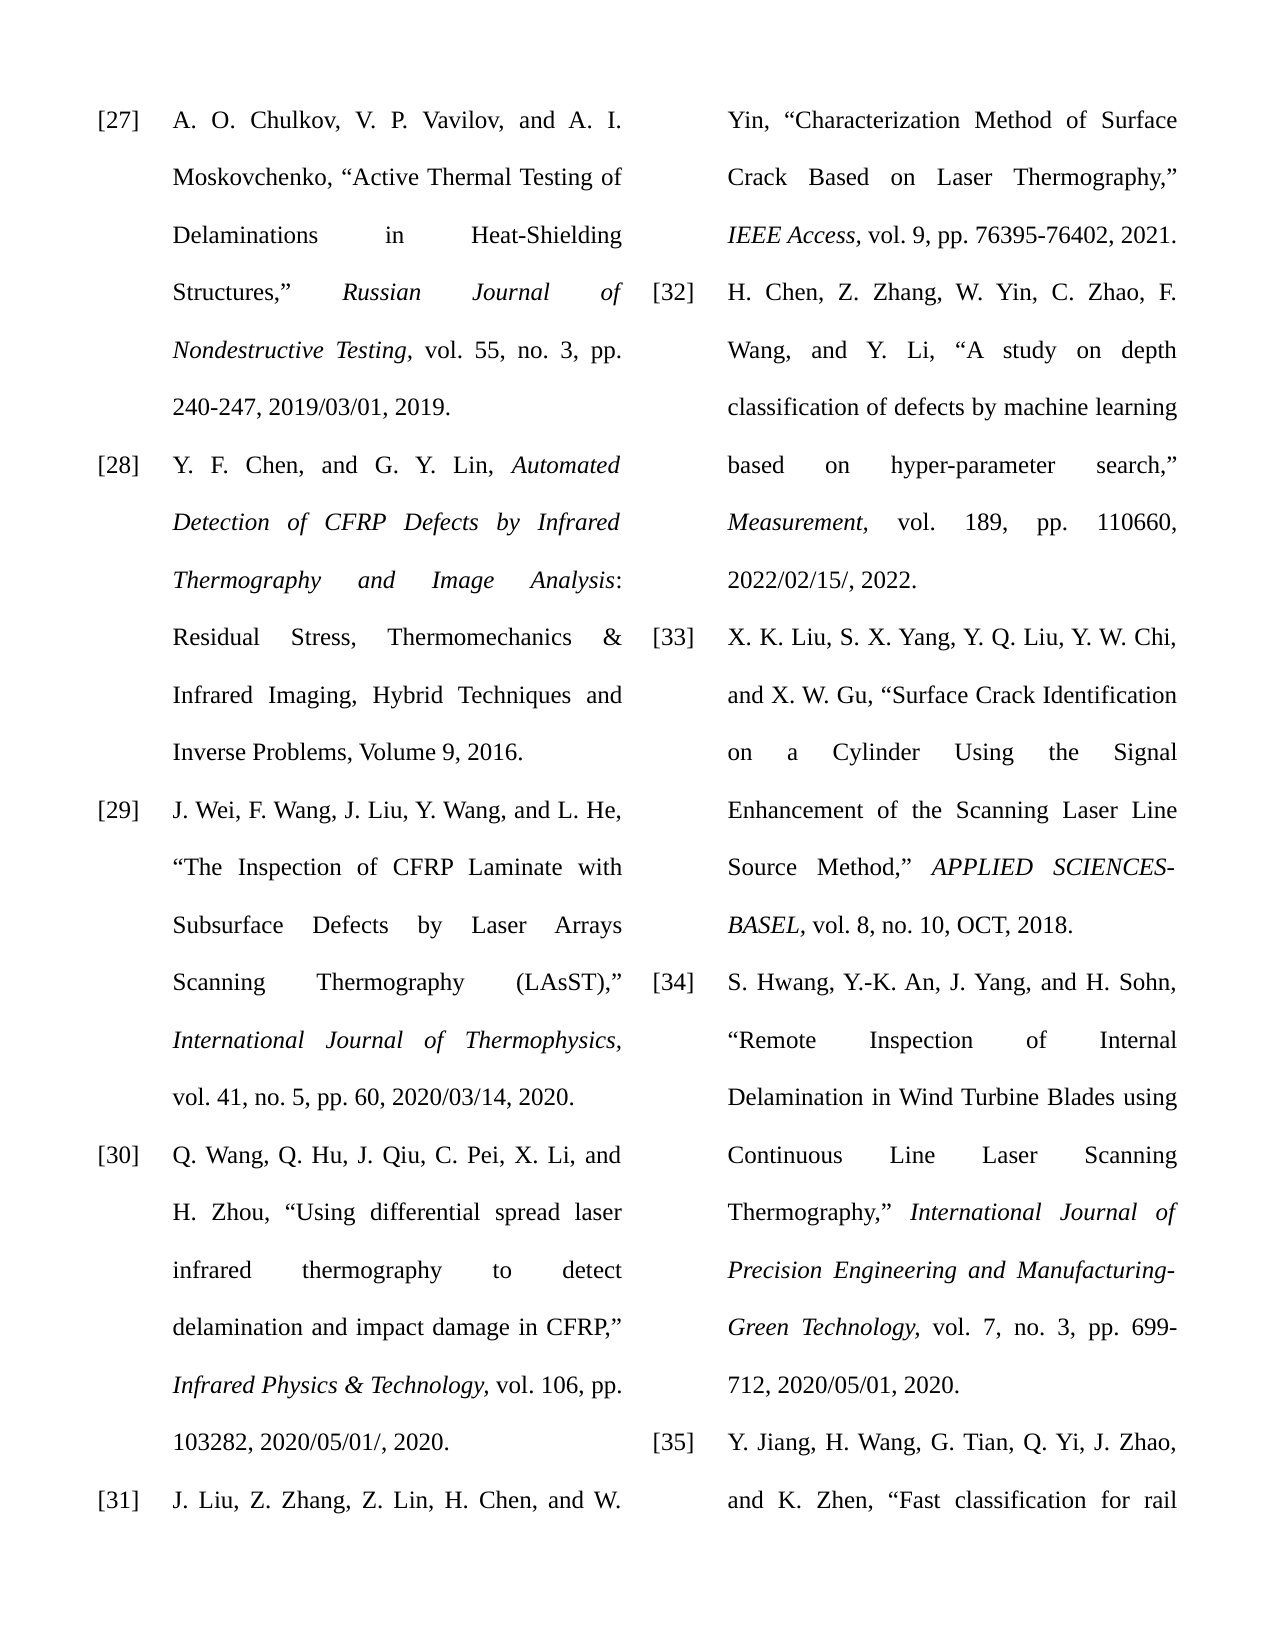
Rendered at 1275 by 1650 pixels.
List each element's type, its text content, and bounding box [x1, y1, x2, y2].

text [33] X. K. Liu, S. X. Yang, Y. Q. Liu, Y. W. Chi, and X. W. Gu, “Surface Crack Identification on a Cylinder Using the Signal Enhancement of the Scanning Laser Line Source Method,” APPLIED SCIENCES-BASEL, vol. 8, no. 10, OCT, 2018. [652, 622, 1177, 939]
text [32] H. Chen, Z. Zhang, W. Yin, C. Zhao, F. Wang, and Y. Li, “A study on depth classification of defects by machine learning based on hyper-parameter search,” Measurement, vol. 189, pp. 110660, 2022/02/15/, 2022. [652, 277, 1177, 594]
text [28] Y. F. Chen, and G. Y. Lin, Automated Detection of CFRP Defects by Infrared Thermography and Image Analysis: Residual Stress, Thermomechanics & Infrared Imaging, Hybrid Techniques and Inverse Problems, Volume 9, 2016. [97, 450, 622, 766]
text [27] A. O. Chulkov, V. P. Vavilov, and A. I. Moskovchenko, “Active Thermal Testing of Delaminations in Heat-Shielding Structures,” Russian Journal of Nondestructive Testing, vol. 55, no. 3, pp. 240-247, 2019/03/01, 2019. [97, 105, 622, 421]
text [31] J. Liu, Z. Zhang, Z. Lin, H. Chen, and W. Yin, “Characterization Method of Surface Crack Based on Laser Thermography,” IEEE Access, vol. 9, pp. 76395-76402, 2021. [652, 105, 1177, 249]
text [31] J. Liu, Z. Zhang, Z. Lin, H. Chen, and W. Yin, “Characterization Method of Surface Crack Based on Laser Thermography,” IEEE Access, vol. 9, pp. 76395-76402, 2021. [97, 1485, 622, 1514]
text [29] J. Wei, F. Wang, J. Liu, Y. Wang, and L. He, “The Inspection of CFRP Laminate with Subsurface Defects by Laser Arrays Scanning Thermography (LAsST),” International Journal of Thermophysics, vol. 41, no. 5, pp. 60, 2020/03/14, 2020. [97, 795, 622, 1111]
text [34] S. Hwang, Y.-K. An, J. Yang, and H. Sohn, “Remote Inspection of Internal Delamination in Wind Turbine Blades using Continuous Line Laser Scanning Thermography,” International Journal of Precision Engineering and Manufacturing-Green Technology, vol. 7, no. 3, pp. 699-712, 2020/05/01, 2020. [652, 967, 1177, 1399]
text [30] Q. Wang, Q. Hu, J. Qiu, C. Pei, X. Li, and H. Zhou, “Using differential spread laser infrared thermography to detect delamination and impact damage in CFRP,” Infrared Physics & Technology, vol. 106, pp. 103282, 2020/05/01/, 2020. [97, 1140, 622, 1456]
